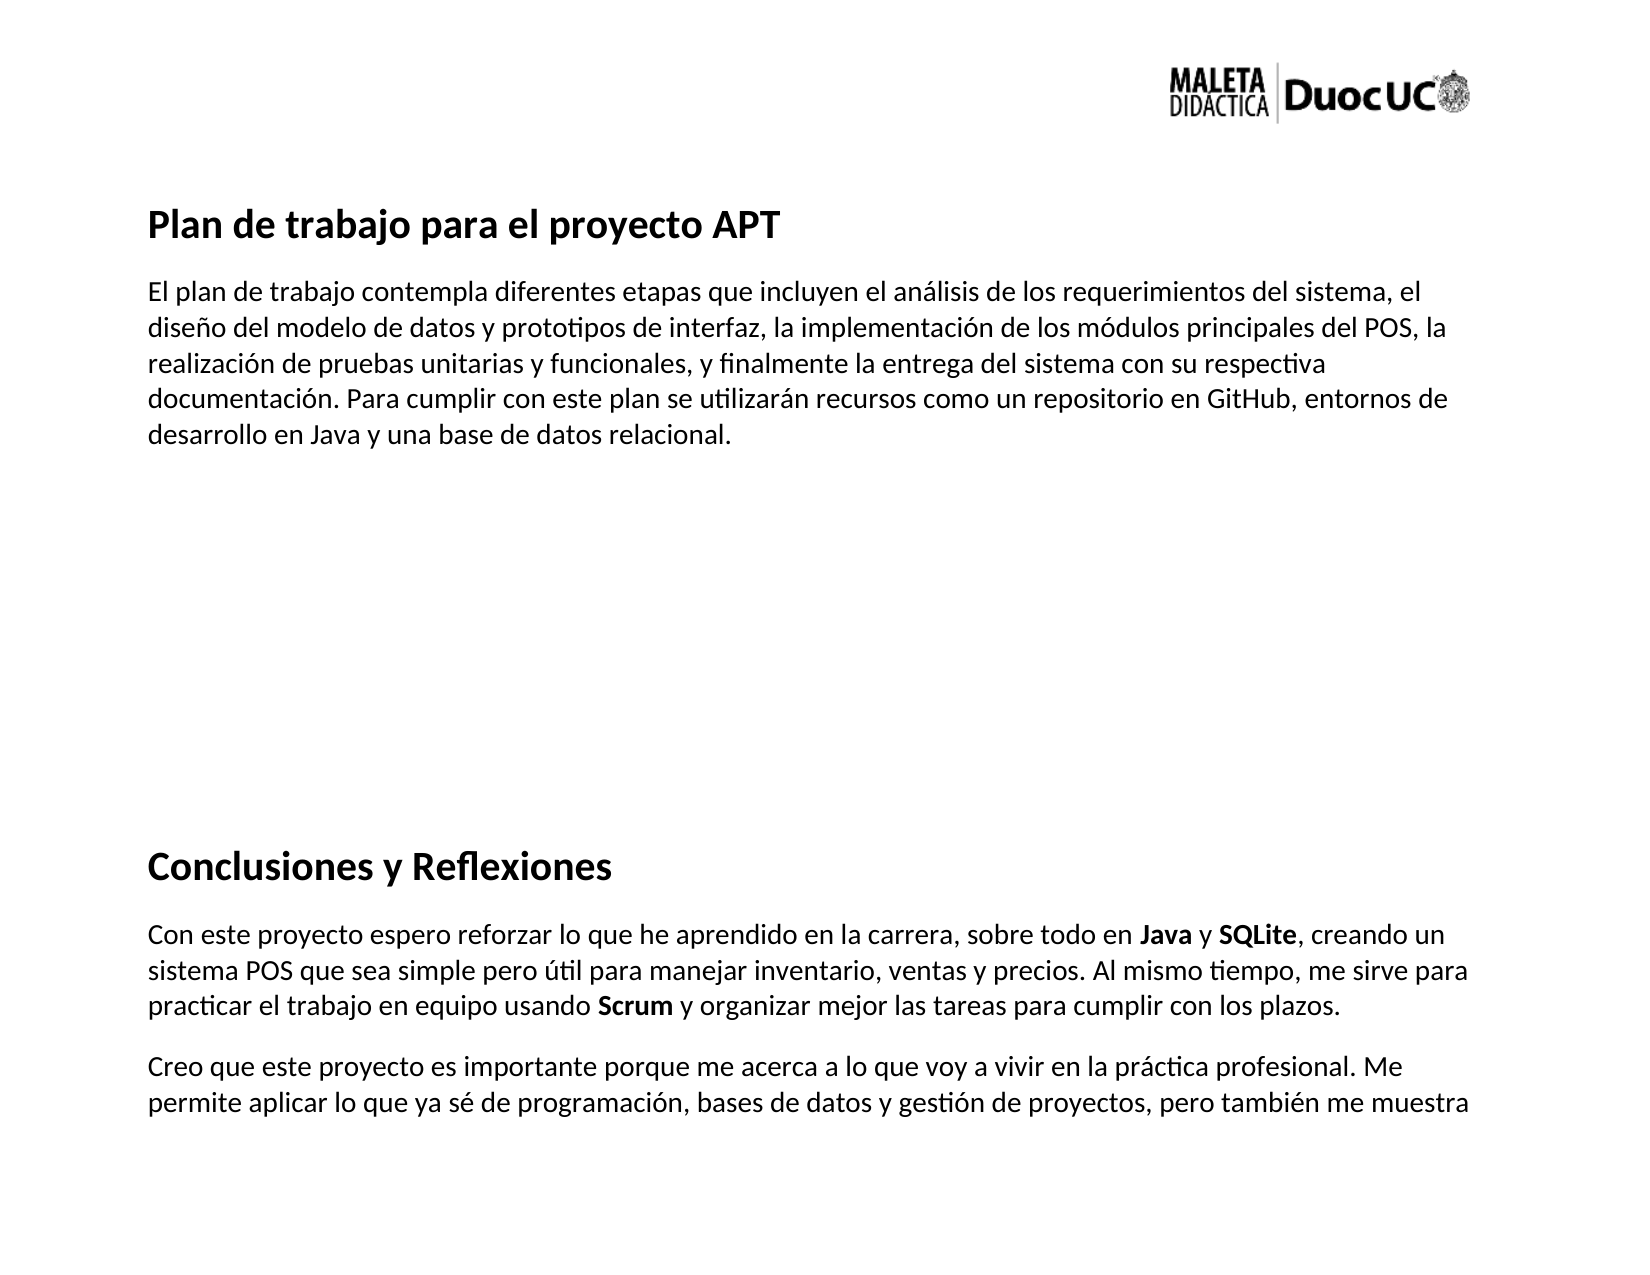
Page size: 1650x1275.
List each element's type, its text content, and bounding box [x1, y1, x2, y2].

text El plan de trabajo contempla diferentes etapas que incluyen el análisis de los requerimientos del sistema, el diseño del modelo de datos y prototipos de interfaz, la implementación de los módulos principales del POS, la realización de pruebas unitarias y funcionales, y finalmente la entrega del sistema con su respectiva documentación. Para cumplir con este plan se utilizarán recursos como un repositorio en GitHub, entornos de desarrollo en Java y una base de datos relacional. [148, 273, 1502, 452]
subtitle Plan de trabajo para el proyecto APT [148, 198, 1502, 248]
text Conclusiones y Reflexiones [148, 840, 1502, 891]
picture [1137, 39, 1503, 145]
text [148, 1048, 1502, 1119]
text Con este proyecto espero reforzar lo que he aprendido en la carrera, sobre todo en Java y SQLite, creando un sistema POS que sea simple pero útil para manejar inventario, ventas y precios. Al mismo tiempo, me sirve para practicar el trabajo en equipo usando Scrum y organizar mejor las tareas para cumplir con los plazos. [148, 916, 1502, 1023]
